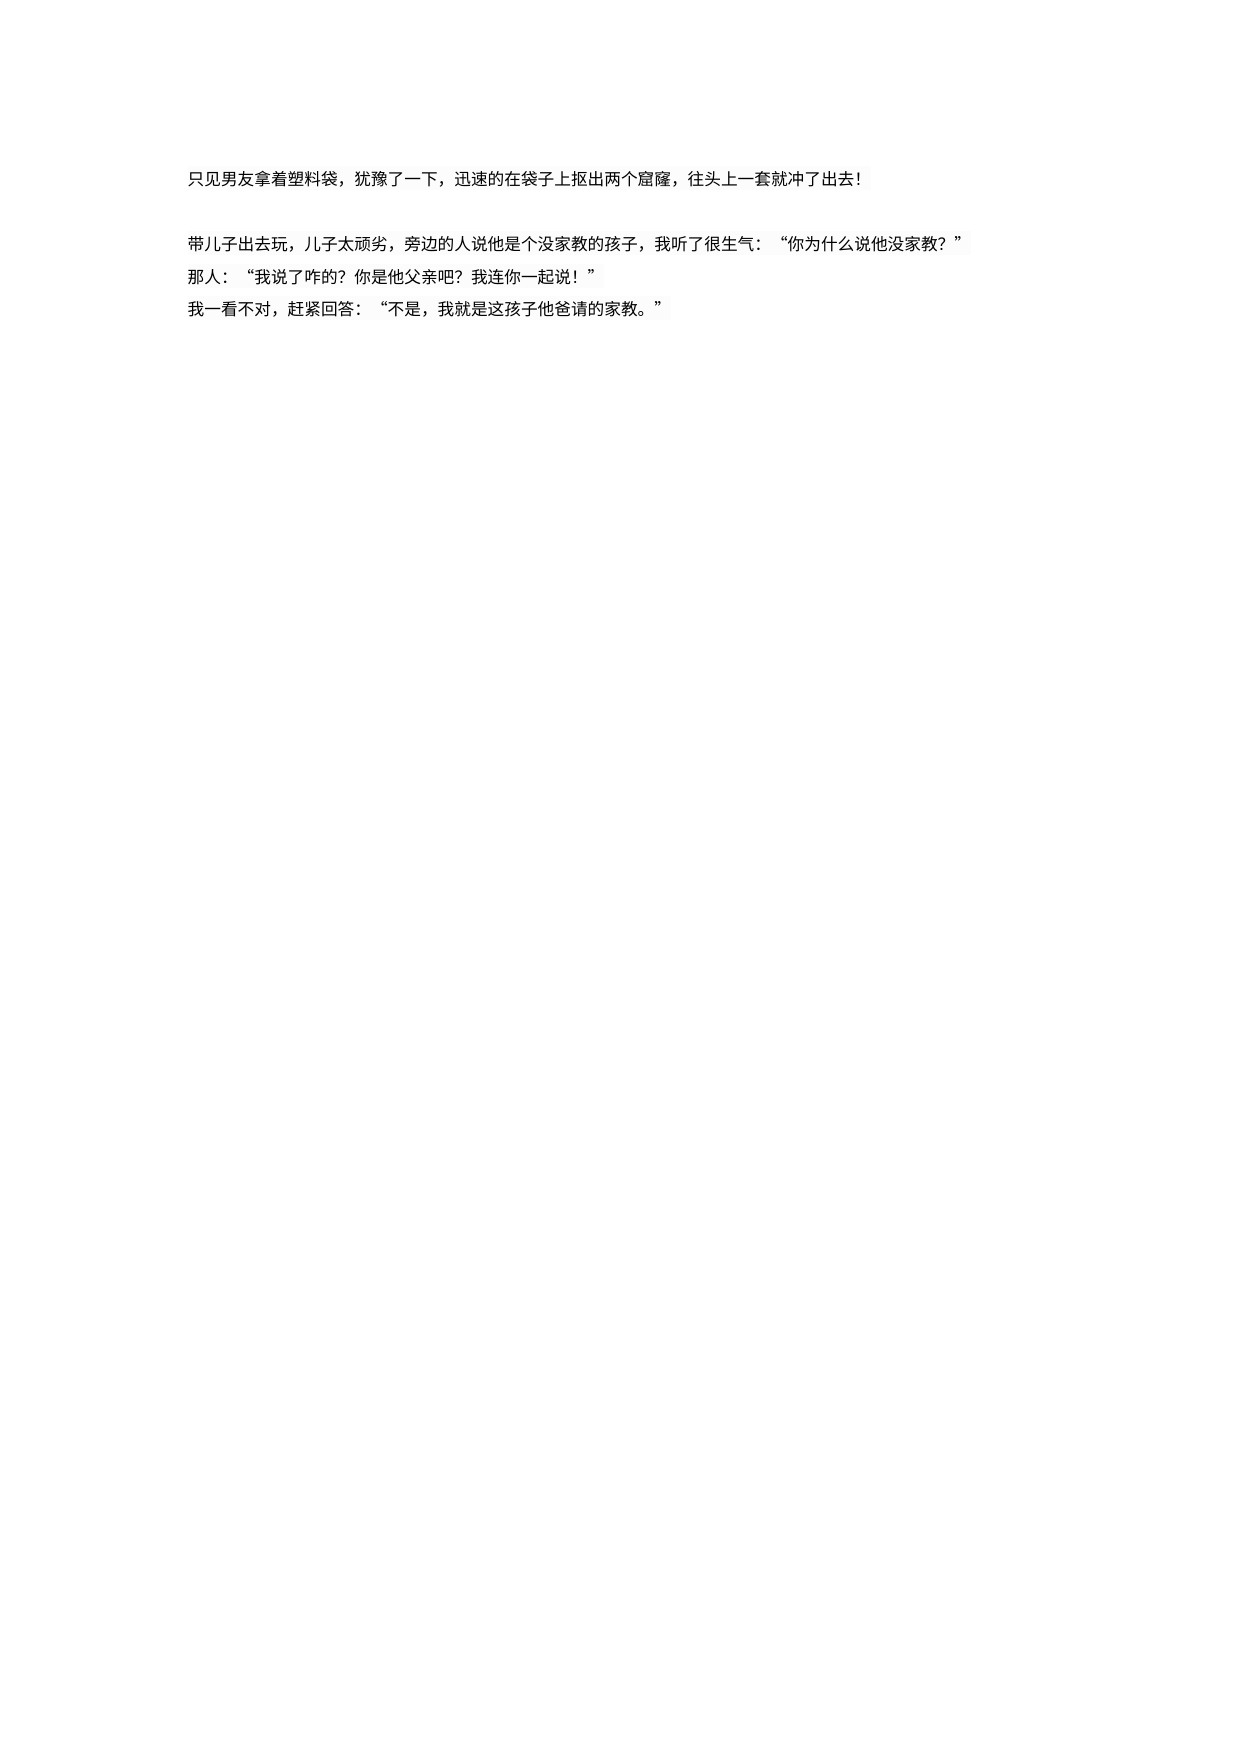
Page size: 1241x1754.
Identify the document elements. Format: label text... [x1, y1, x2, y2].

text 带儿子出去玩，儿子太顽劣，旁边的人说他是个没家教的孩子，我听了很生气：“你为什么说他没家教？” 那人：“我说了咋的？你是他父亲吧？我连你一起说！” 我一看不对，赶紧回答：“不是，我就是这孩子他爸请的家教。” [187, 227, 1053, 324]
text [187, 162, 1053, 194]
